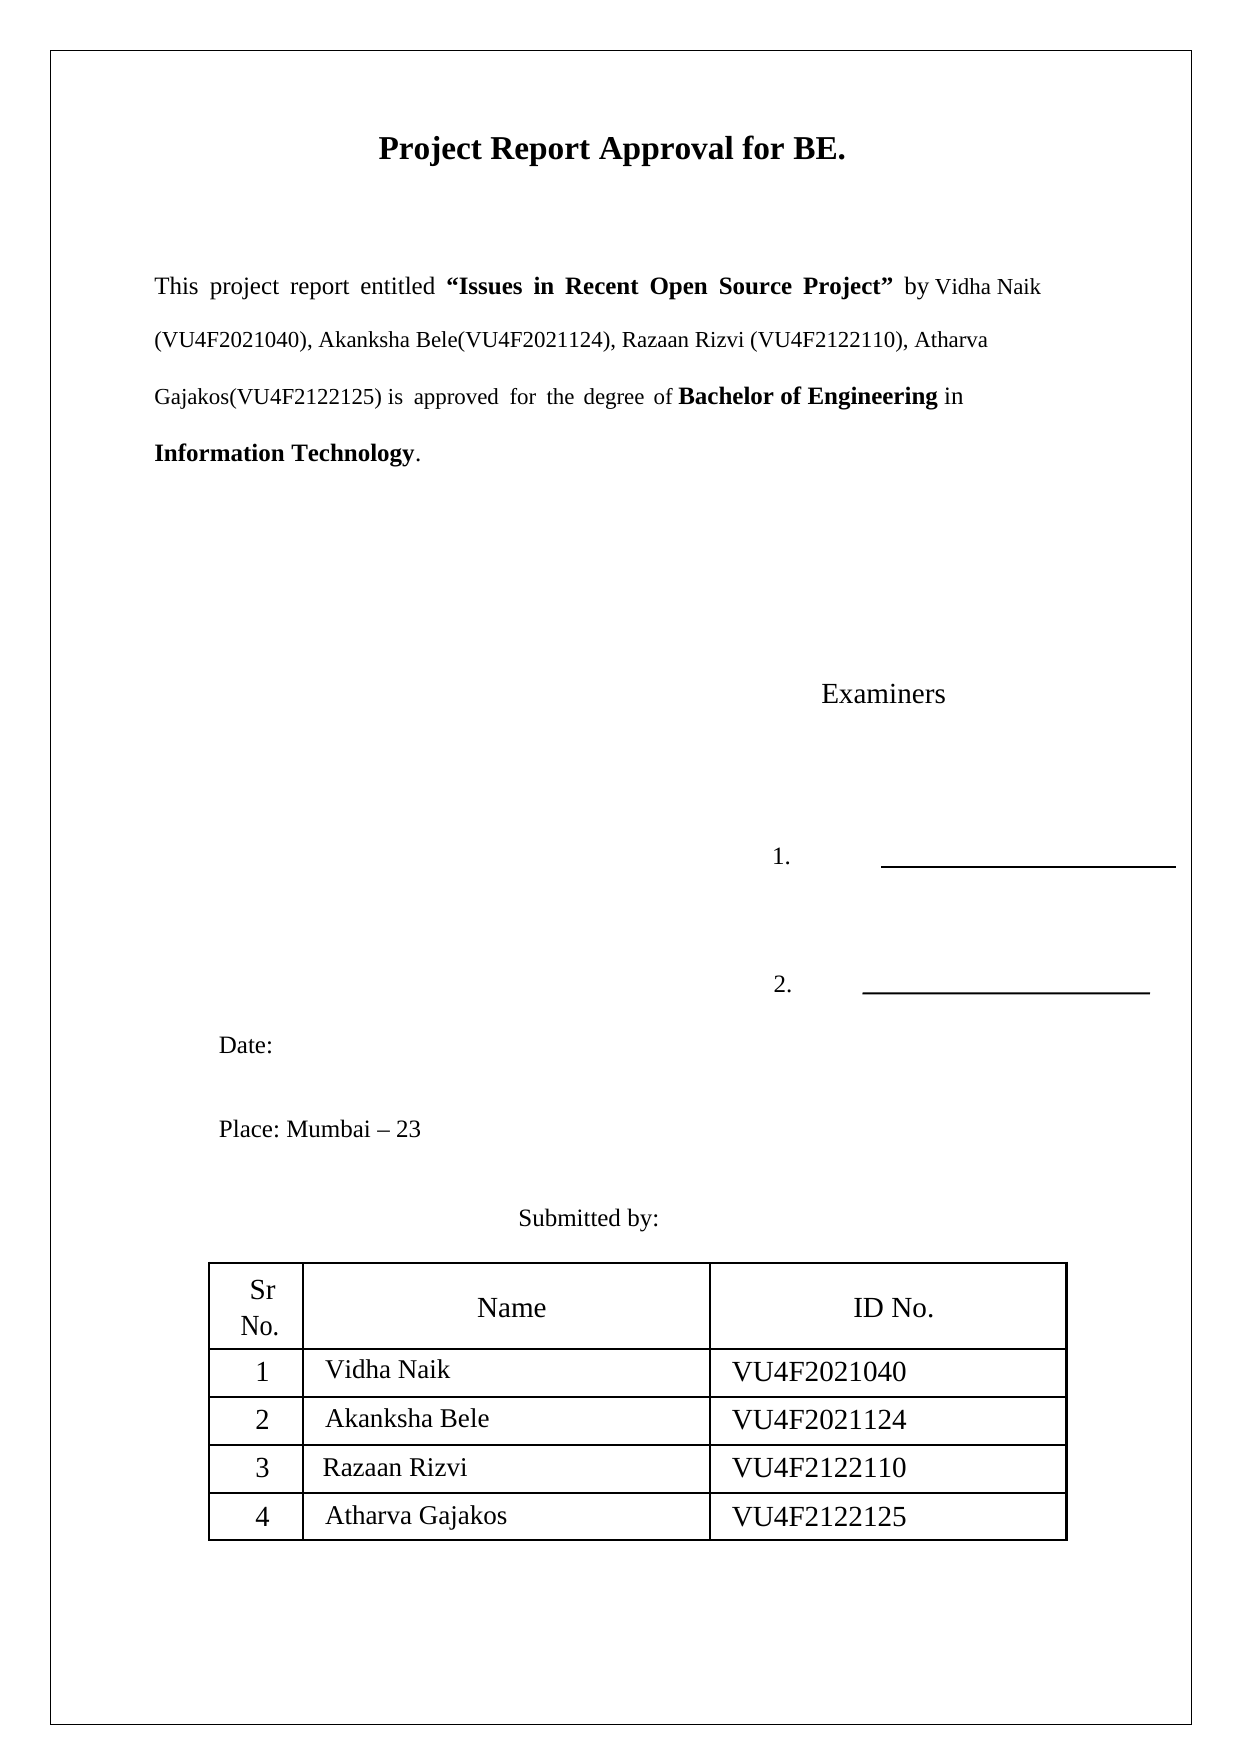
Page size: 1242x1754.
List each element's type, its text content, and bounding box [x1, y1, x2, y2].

table_cell VU4F2021040 [711, 1350, 1065, 1396]
table_cell 4 [210, 1494, 302, 1538]
text This project report entitled “Issues in Recent Open Source Project” by Vidha Naik (VU4F2021040), Akanksha Bele(VU4F2021124), Razaan Rizvi (VU4F2122110), Atharva Gajakos(VU4F2122125) is approved for the degree of Bachelor of Engineering in Information Technology. [154, 271, 1098, 467]
text Place: Mumbai – 23 [169, 1114, 1108, 1142]
text 2. [181, 969, 947, 998]
table_cell Akanksha Bele [304, 1398, 709, 1444]
table_cell Atharva Gajakos [304, 1494, 709, 1538]
table_header Sr No. [210, 1264, 302, 1347]
table_cell 3 [210, 1446, 302, 1492]
table_header ID No. [711, 1264, 1065, 1347]
table_cell Vidha Naik [304, 1350, 709, 1396]
subtitle Project Report Approval for BE. [116, 128, 1108, 167]
table_cell VU4F2021124 [711, 1398, 1065, 1444]
text Submitted by: [181, 1203, 946, 1232]
table_cell VU4F2122110 [711, 1446, 1065, 1492]
text Date: [169, 1030, 1108, 1059]
table_cell 1 [210, 1350, 302, 1396]
table_cell Razaan Rizvi [304, 1446, 709, 1492]
table_cell VU4F2122125 [711, 1494, 1065, 1538]
table_cell 2 [210, 1398, 302, 1444]
text Examiners [181, 677, 946, 710]
text 1. [628, 841, 1108, 870]
table_header Name [304, 1264, 709, 1347]
